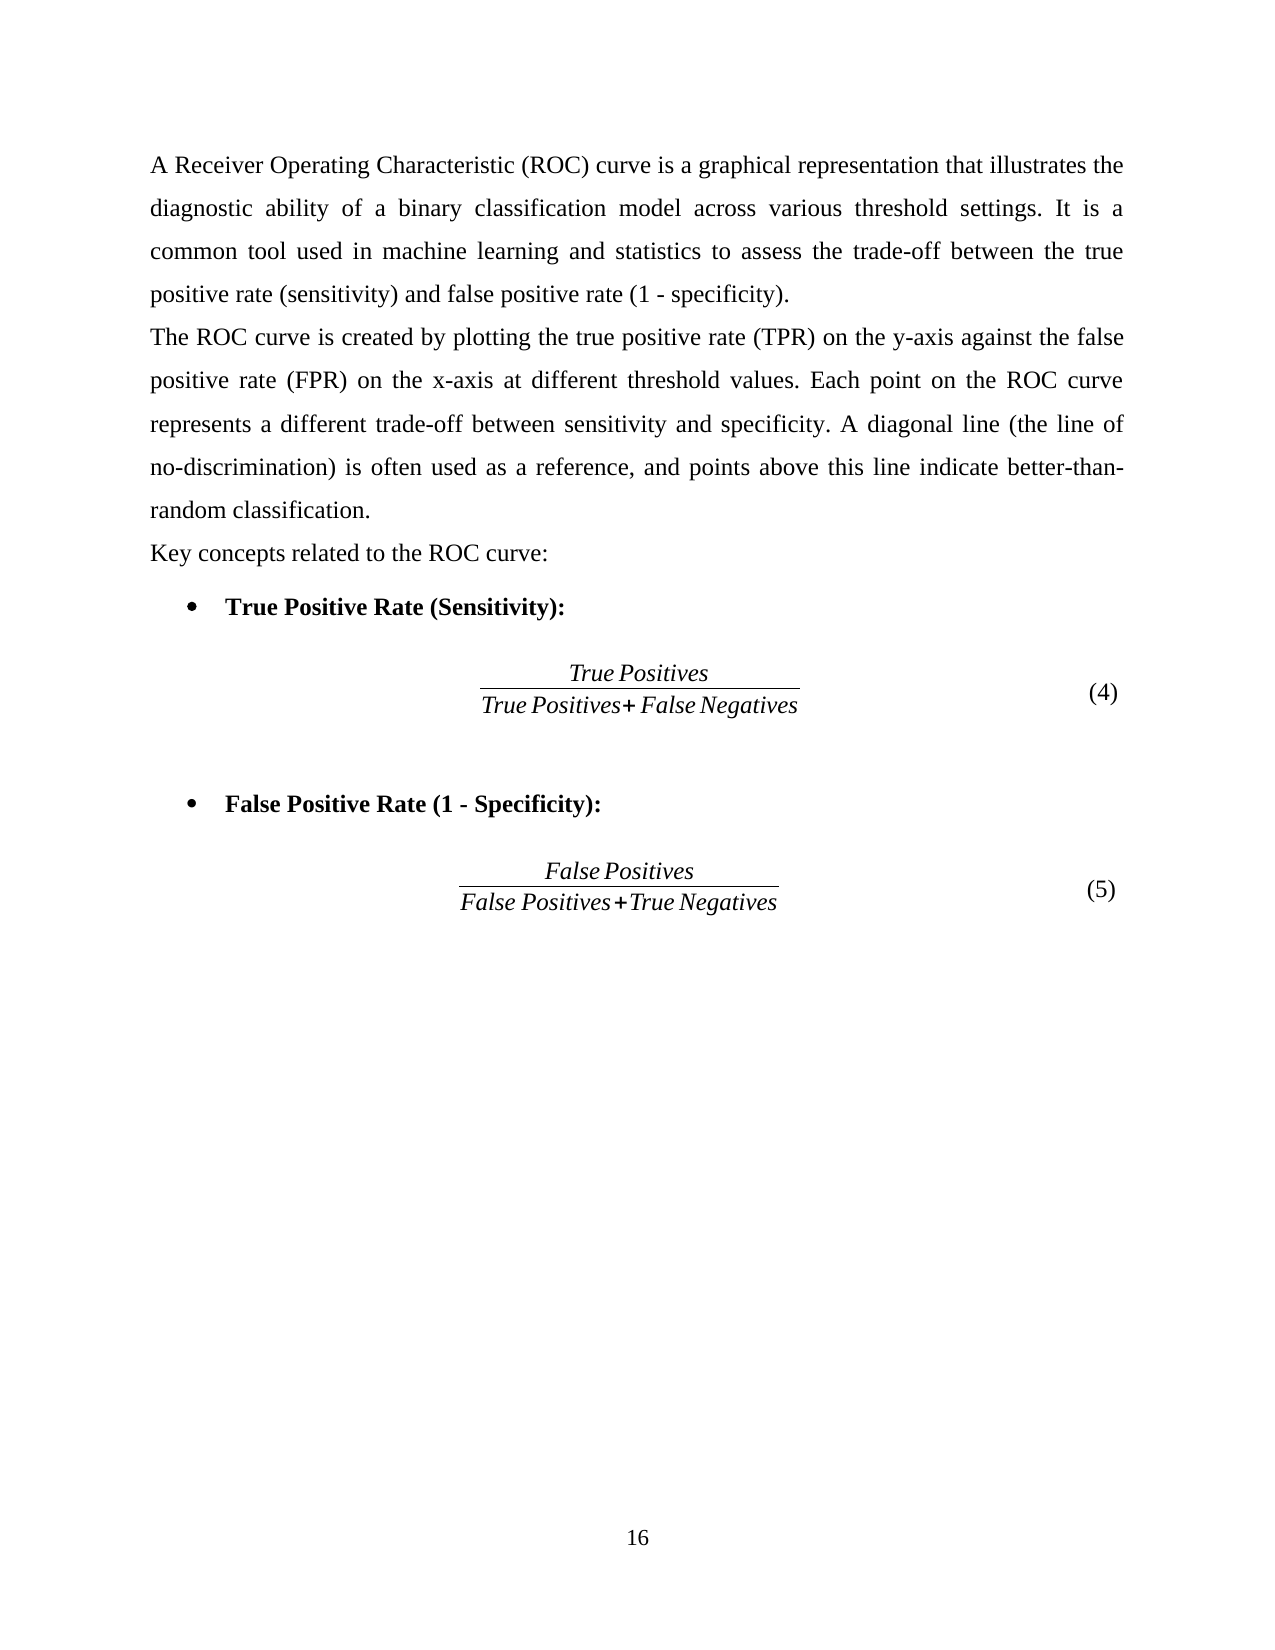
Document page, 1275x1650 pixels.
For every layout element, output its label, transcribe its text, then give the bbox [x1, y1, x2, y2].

text (5) [187, 858, 1125, 917]
list True Positive Rate (Sensitivity): [187, 592, 1125, 621]
list False Positive Rate (1 - Specificity): [187, 789, 1125, 818]
text A Receiver Operating Characteristic (ROC) curve is a graphical representation that illustrates the diagnostic ability of a binary classification model across various threshold settings. It is a common tool used in machine learning and statistics to assess the trade-off between the true positive rate (sensitivity) and false positive rate (1 - specificity). [150, 150, 1125, 308]
text (4) [150, 660, 1125, 719]
text Key concepts related to the ROC curve: [150, 538, 1125, 567]
text The ROC curve is created by plotting the true positive rate (TPR) on the y-axis against the false positive rate (FPR) on the x-axis at different threshold values. Each point on the ROC curve represents a different trade-off between sensitivity and specificity. A diagonal line (the line of no-discrimination) is often used as a reference, and points above this line indicate better-than-random classification. [150, 322, 1125, 524]
